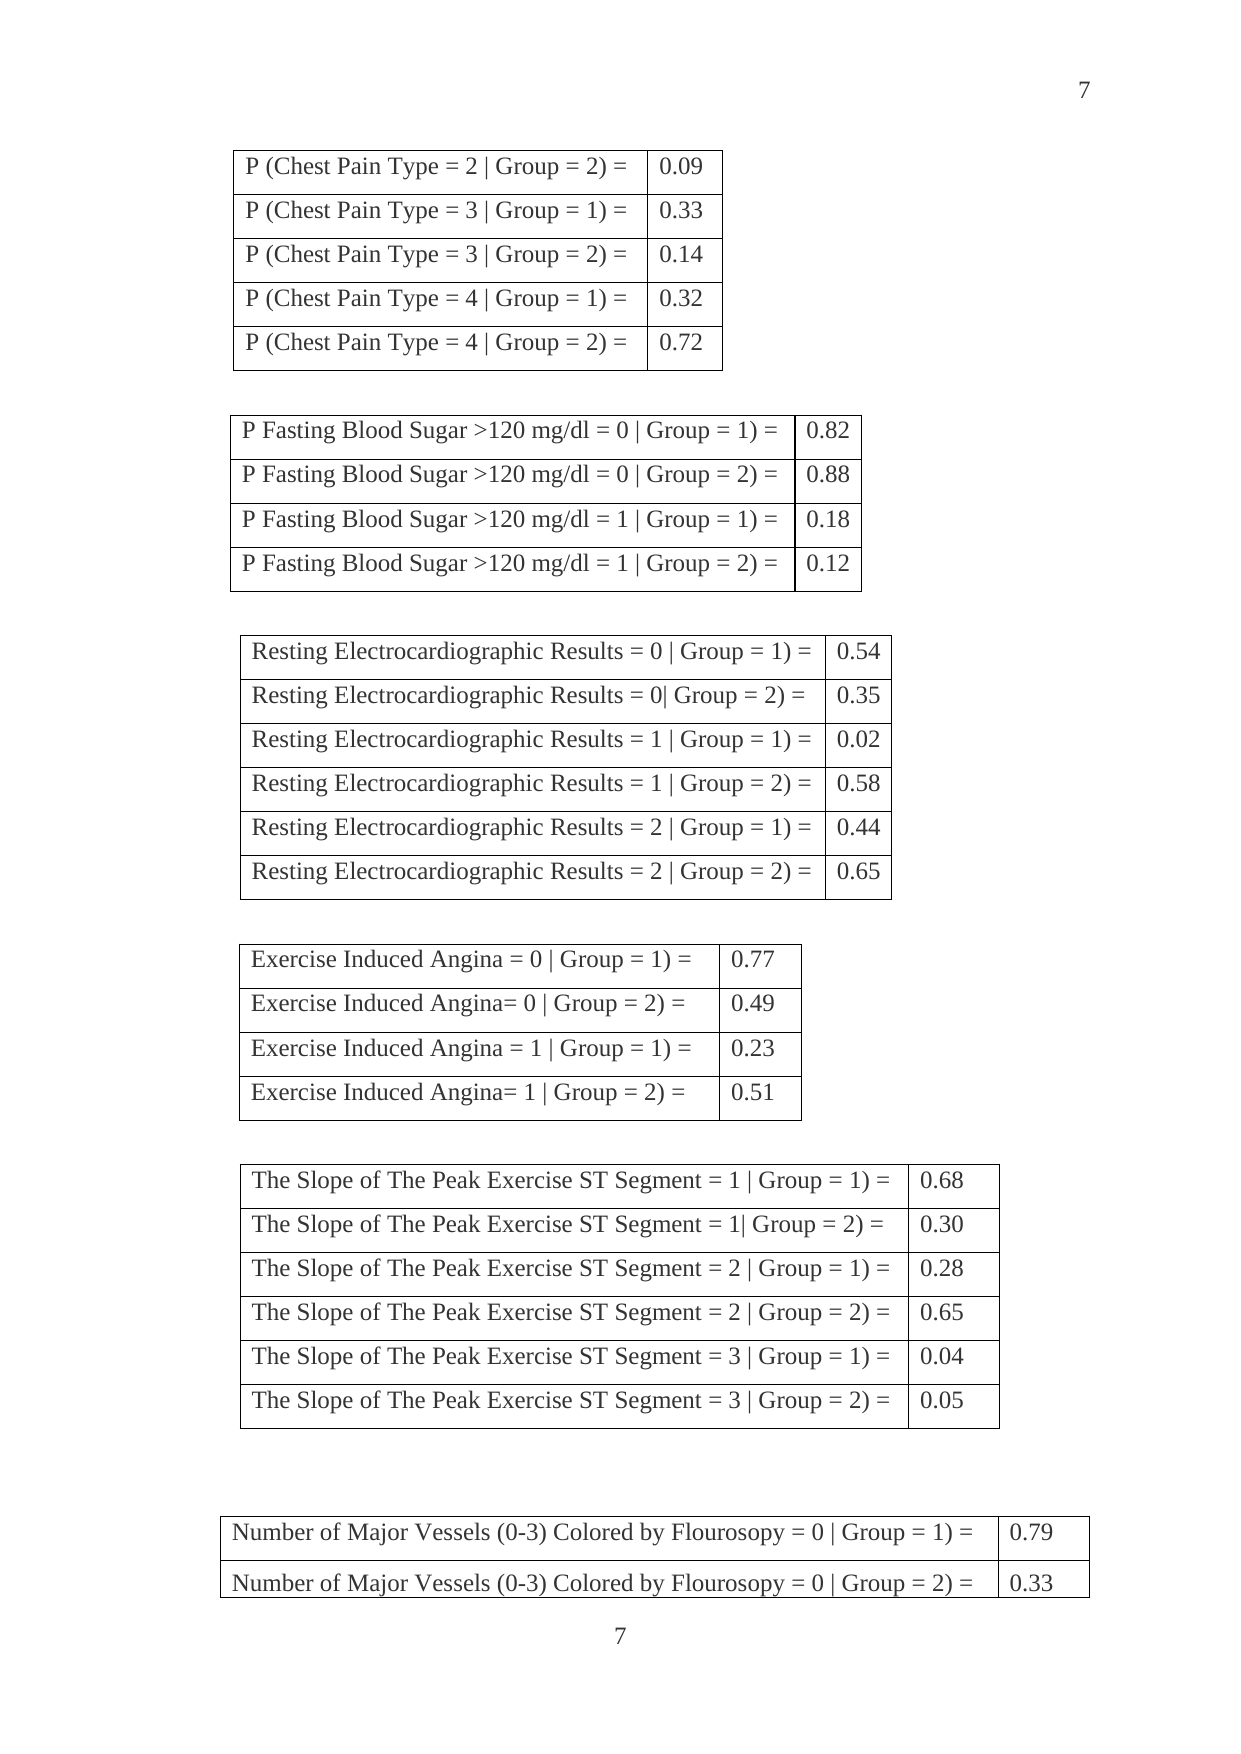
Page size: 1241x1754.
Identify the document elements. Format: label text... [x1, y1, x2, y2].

table_cell 0.44 [826, 812, 891, 855]
table_cell P (Chest Pain Type = 2 | Group = 2) = [234, 151, 647, 194]
table_header The Slope of The Peak Exercise ST Segment = 1 | Group = 1) = [241, 1165, 908, 1208]
table_cell 0.33 [648, 195, 722, 238]
table_cell 0.32 [648, 283, 722, 326]
table_cell The Slope of The Peak Exercise ST Segment = 1| Group = 2) = [241, 1209, 908, 1252]
table_cell P (Chest Pain Type = 4 | Group = 2) = [234, 327, 647, 370]
table_cell Exercise Induced Angina= 0 | Group = 2) = [240, 989, 719, 1032]
table_cell P (Chest Pain Type = 3 | Group = 1) = [234, 195, 647, 238]
table_cell 0.65 [909, 1297, 999, 1340]
table_header 0.79 [999, 1517, 1089, 1559]
table_cell 0.72 [648, 327, 722, 370]
table_cell 0.51 [720, 1077, 801, 1120]
table_cell 0.12 [796, 548, 861, 591]
table_cell Resting Electrocardiographic Results = 0| Group = 2) = [241, 680, 825, 723]
table_header Number of Major Vessels (0-3) Colored by Flourosopy = 0 | Group = 1) = [221, 1517, 998, 1559]
table_header 0.77 [720, 945, 801, 987]
table_header P Fasting Blood Sugar >120 mg/dl = 0 | Group = 1) = [231, 416, 794, 458]
table_cell 0.35 [826, 680, 891, 723]
table_header 0.68 [909, 1165, 999, 1208]
table_cell 0.04 [909, 1341, 999, 1384]
table_cell 0.02 [826, 724, 891, 767]
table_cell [221, 1561, 998, 1597]
table_cell P Fasting Blood Sugar >120 mg/dl = 0 | Group = 2) = [231, 460, 794, 503]
table_cell P Fasting Blood Sugar >120 mg/dl = 1 | Group = 2) = [231, 548, 794, 591]
table_cell P (Chest Pain Type = 3 | Group = 2) = [234, 239, 647, 282]
table_cell 0.33 [999, 1561, 1089, 1597]
table_cell The Slope of The Peak Exercise ST Segment = 3 | Group = 2) = [241, 1385, 908, 1428]
table_header Resting Electrocardiographic Results = 0 | Group = 1) = [241, 636, 825, 679]
table_cell 0.18 [796, 504, 861, 547]
table_cell The Slope of The Peak Exercise ST Segment = 2 | Group = 2) = [241, 1297, 908, 1340]
table_cell 0.23 [720, 1033, 801, 1076]
table_cell Resting Electrocardiographic Results = 2 | Group = 1) = [241, 812, 825, 855]
table_cell Resting Electrocardiographic Results = 1 | Group = 1) = [241, 724, 825, 767]
table_cell 0.65 [826, 856, 891, 899]
table_header 0.82 [796, 416, 861, 458]
table_cell Resting Electrocardiographic Results = 1 | Group = 2) = [241, 768, 825, 811]
table_cell The Slope of The Peak Exercise ST Segment = 3 | Group = 1) = [241, 1341, 908, 1384]
table_cell P (Chest Pain Type = 4 | Group = 1) = [234, 283, 647, 326]
table_header 0.54 [826, 636, 891, 679]
table_cell P Fasting Blood Sugar >120 mg/dl = 1 | Group = 1) = [231, 504, 794, 547]
table_cell 0.58 [826, 768, 891, 811]
table_cell Exercise Induced Angina = 1 | Group = 1) = [240, 1033, 719, 1076]
table_cell 0.14 [648, 239, 722, 282]
table_cell Resting Electrocardiographic Results = 2 | Group = 2) = [241, 856, 825, 899]
table_cell 0.05 [909, 1385, 999, 1428]
table_header Exercise Induced Angina = 0 | Group = 1) = [240, 945, 719, 987]
table_cell 0.28 [909, 1253, 999, 1296]
table_cell 0.30 [909, 1209, 999, 1252]
table_cell Exercise Induced Angina= 1 | Group = 2) = [240, 1077, 719, 1120]
table_cell 0.88 [796, 460, 861, 503]
table_cell 0.49 [720, 989, 801, 1032]
table_cell The Slope of The Peak Exercise ST Segment = 2 | Group = 1) = [241, 1253, 908, 1296]
table_cell 0.09 [648, 151, 722, 194]
